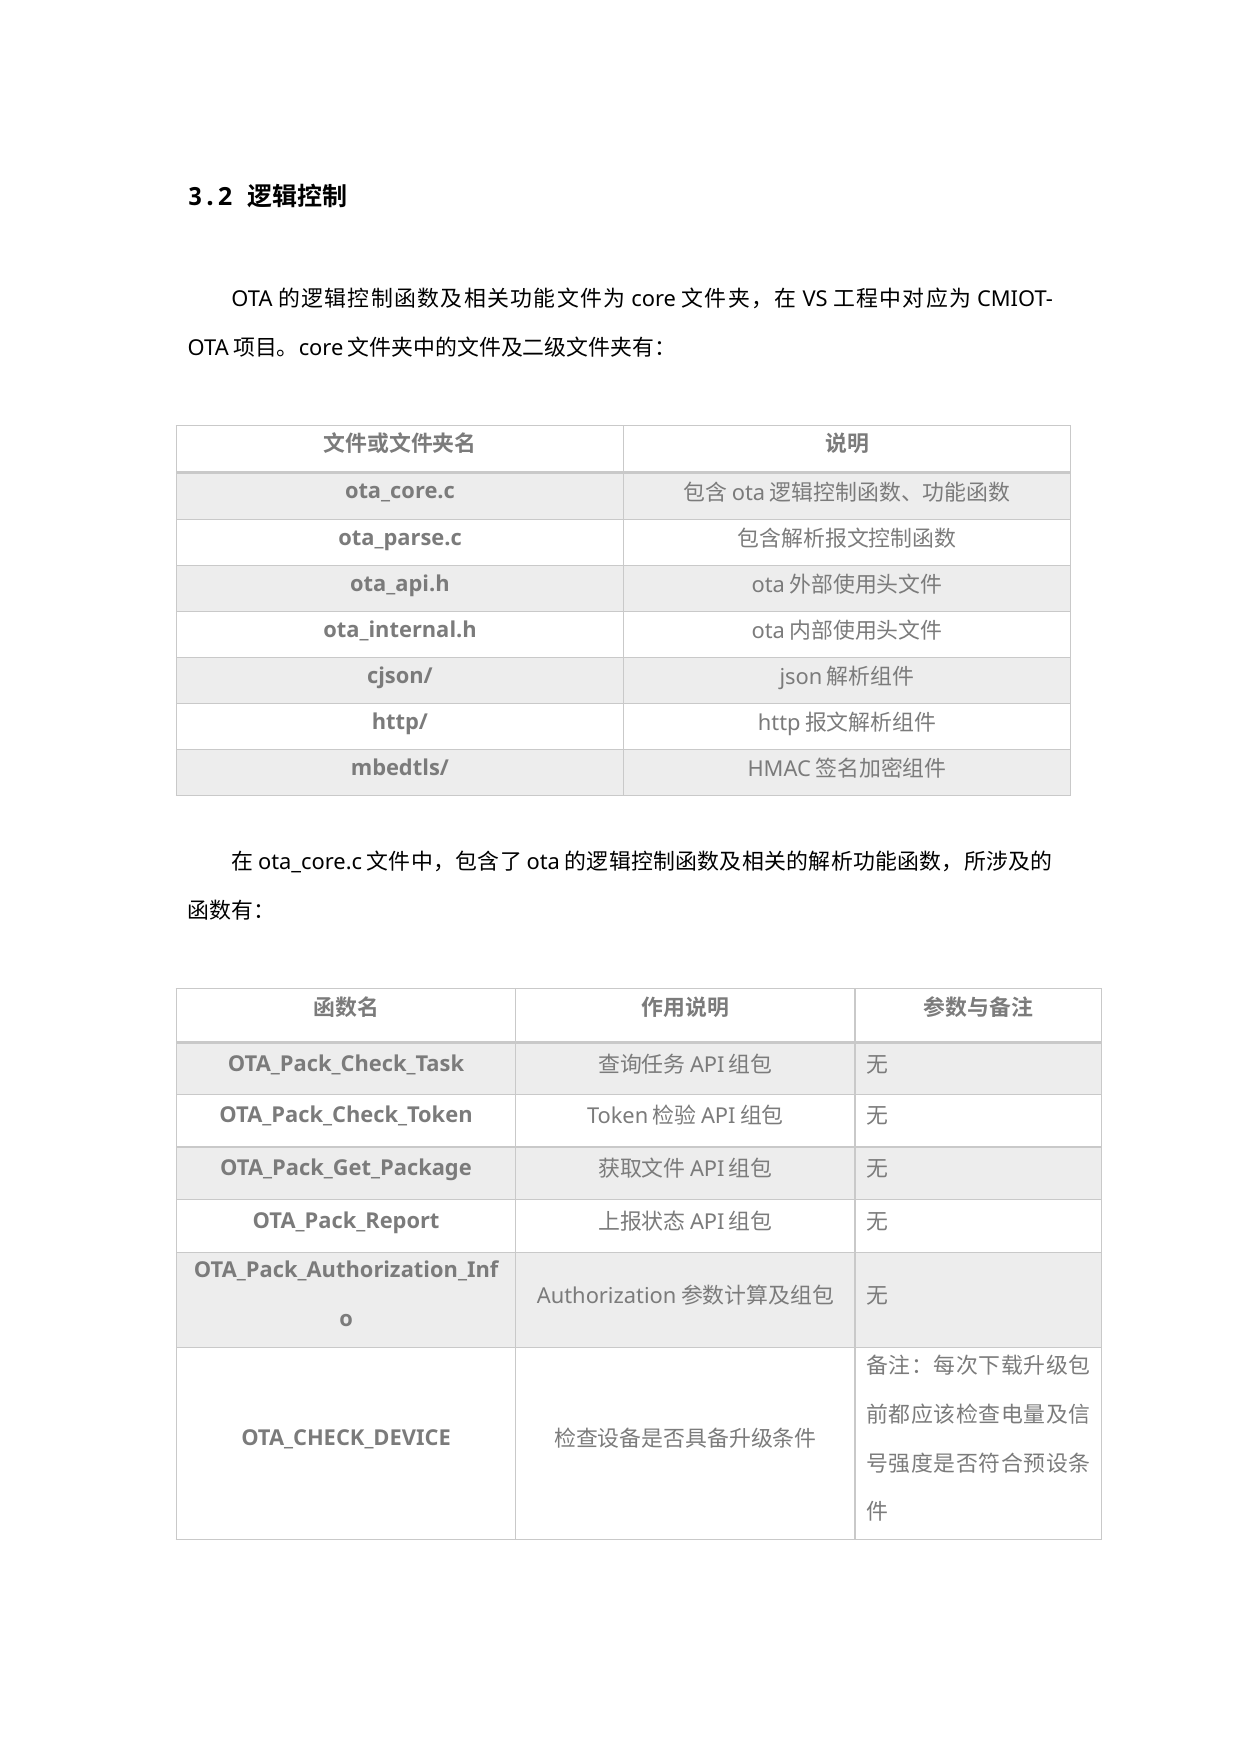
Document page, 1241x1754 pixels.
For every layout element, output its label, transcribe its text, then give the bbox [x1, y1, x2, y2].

table_cell 无 [856, 1253, 1101, 1347]
subtitle 3.2 逻辑控制 [187, 162, 1053, 227]
table_cell 上报状态API组包 [516, 1200, 854, 1252]
table_cell 包含解析报文控制函数 [624, 520, 1070, 565]
table_cell Token检验API组包 [516, 1095, 854, 1146]
table_cell 无 [856, 1095, 1101, 1146]
table_cell ota内部使用头文件 [624, 612, 1070, 657]
table_cell Authorization参数计算及组包 [516, 1253, 854, 1347]
table_cell json解析组件 [624, 658, 1070, 703]
table_cell 无 [856, 1044, 1101, 1094]
table_header 函数名 [177, 989, 515, 1041]
table_cell ota_api.h [177, 566, 623, 611]
table_cell 无 [856, 1200, 1101, 1252]
table_cell OTA_Pack_Authorization_Info [177, 1253, 515, 1347]
table_cell 获取文件API组包 [516, 1148, 854, 1199]
table_cell OTA_CHECK_DEVICE [177, 1348, 515, 1539]
table_cell ota外部使用头文件 [624, 566, 1070, 611]
table_cell cjson/ [177, 658, 623, 703]
table_cell OTA_Pack_Report [177, 1200, 515, 1252]
table_header 文件或文件夹名 [177, 426, 623, 471]
table_cell 备注：每次下载升级包前都应该检查电量及信号强度是否符合预设条件 [856, 1348, 1101, 1539]
table_cell ota_parse.c [177, 520, 623, 565]
table_cell http报文解析组件 [624, 704, 1070, 749]
table_cell OTA_Pack_Check_Task [177, 1044, 515, 1094]
table_cell 查询任务API组包 [516, 1044, 854, 1094]
text 在ota_core.c文件中，包含了ota的逻辑控制函数及相关的解析功能函数，所涉及的函数有： [187, 844, 1053, 925]
table_cell 检查设备是否具备升级条件 [516, 1348, 854, 1539]
table_cell http/ [177, 704, 623, 749]
text OTA的逻辑控制函数及相关功能文件为core文件夹，在VS工程中对应为CMIOT-OTA项目。core文件夹中的文件及二级文件夹有： [187, 281, 1053, 362]
table_cell mbedtls/ [177, 750, 623, 795]
table_header 参数与备注 [856, 989, 1101, 1041]
table_cell OTA_Pack_Get_Package [177, 1148, 515, 1199]
table_cell OTA_Pack_Check_Token [177, 1095, 515, 1146]
table_header 说明 [624, 426, 1070, 471]
table_cell 无 [856, 1148, 1101, 1199]
table_cell ota_internal.h [177, 612, 623, 657]
table_cell 包含ota逻辑控制函数、功能函数 [624, 474, 1070, 519]
table_header 作用说明 [516, 989, 854, 1041]
table_cell ota_core.c [177, 474, 623, 519]
table_cell HMAC签名加密组件 [624, 750, 1070, 795]
